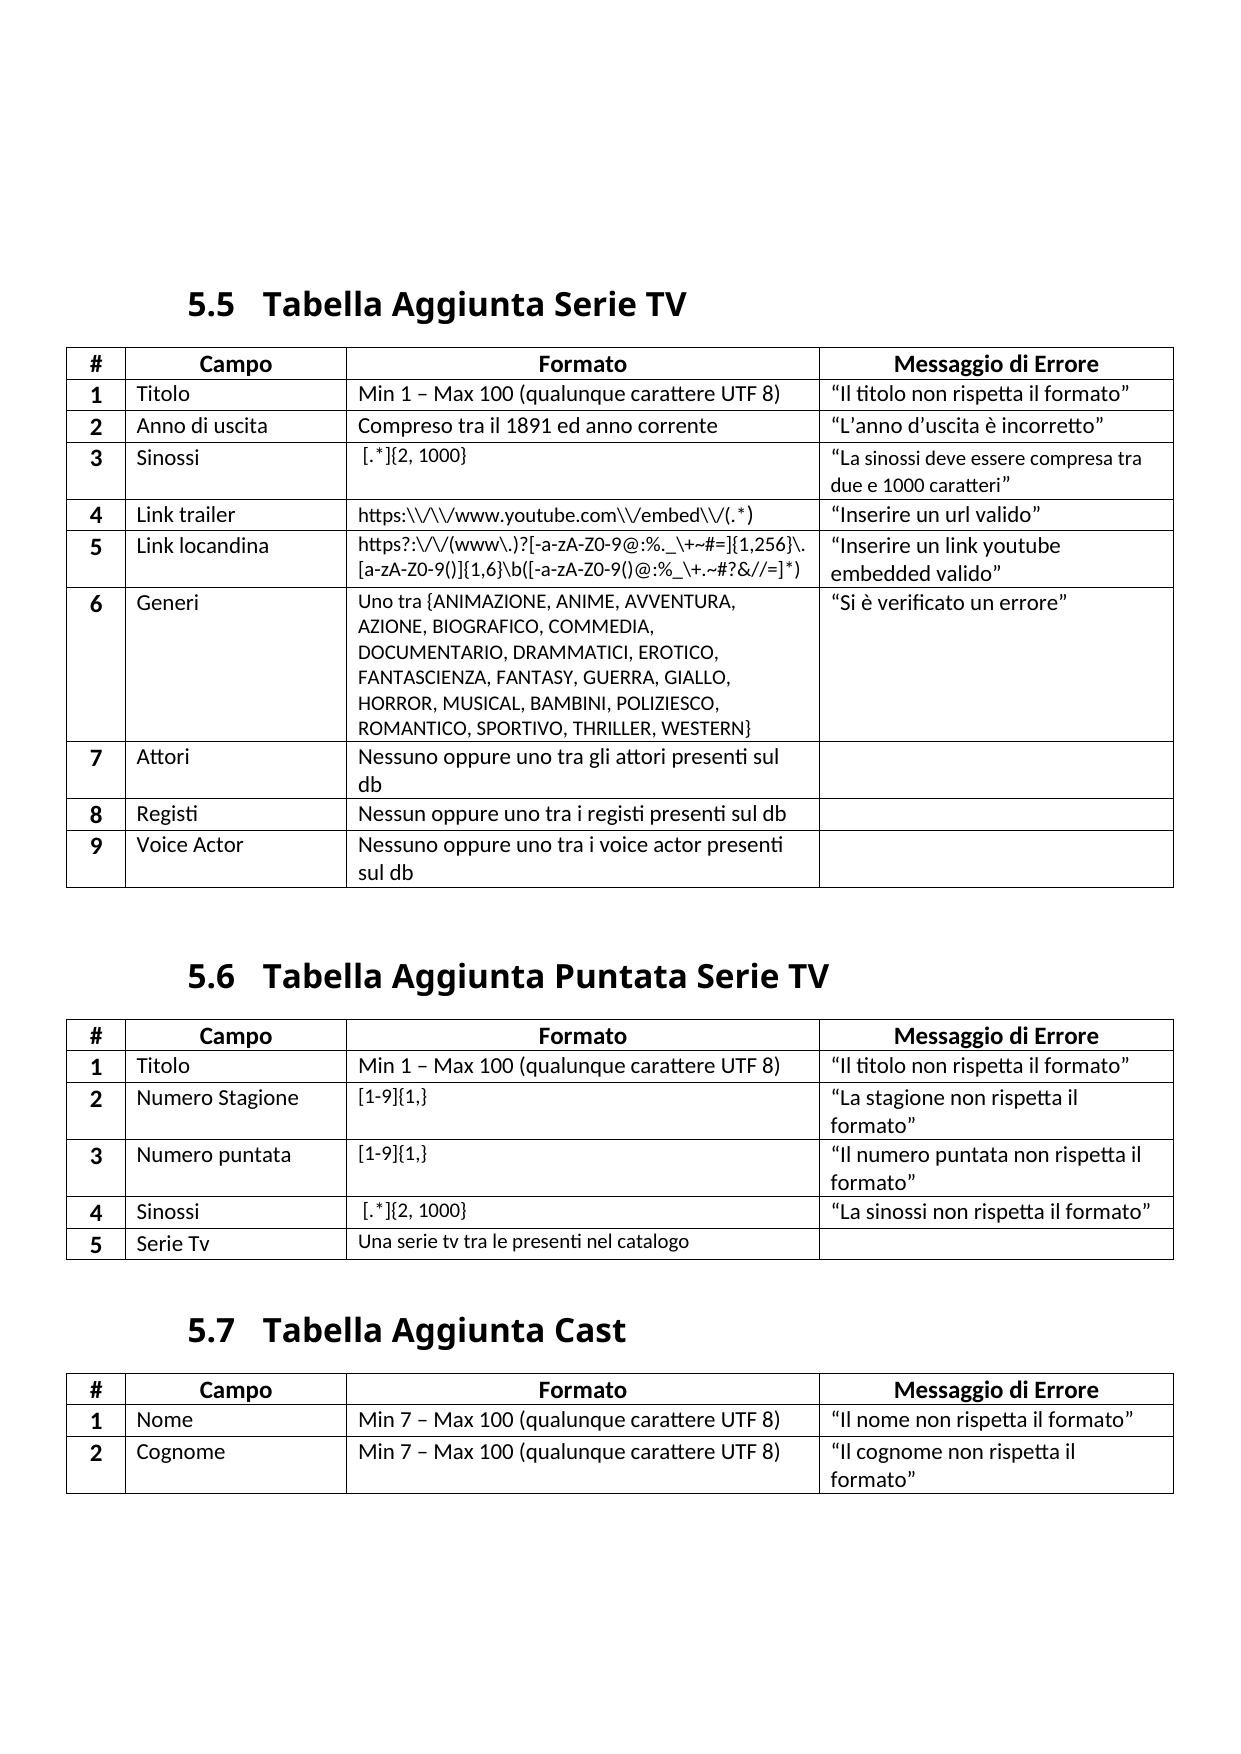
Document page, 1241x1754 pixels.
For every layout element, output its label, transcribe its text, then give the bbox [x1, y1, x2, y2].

table_cell Serie Tv [126, 1229, 346, 1259]
table_cell Min 1 – Max 100 (qualunque carattere UTF 8) [347, 1051, 819, 1082]
table_cell 2 [67, 1083, 125, 1139]
table_header Messaggio di Errore [820, 1020, 1173, 1050]
table_cell “Si è verificato un errore” [820, 588, 1173, 741]
table_cell Nome [126, 1405, 346, 1436]
table_cell 4 [67, 500, 125, 530]
table_cell https:\\/\\/www.youtube.com\\/embed\\/(.*) [347, 500, 819, 530]
table_header # [67, 1020, 125, 1050]
table_cell Nessuno oppure uno tra gli attori presenti sul db [347, 742, 819, 798]
table_cell 3 [67, 1140, 125, 1196]
table_cell “Il nome non rispetta il formato” [820, 1405, 1173, 1436]
table_header Campo [126, 1020, 346, 1050]
table_header Campo [126, 1374, 346, 1404]
table_cell “Inserire un link youtube embedded valido” [820, 531, 1173, 587]
table_cell [.*]{2, 1000} [347, 443, 819, 499]
table_cell Registi [126, 799, 346, 829]
table_cell [820, 831, 1173, 887]
table_cell “Il titolo non rispetta il formato” [820, 1051, 1173, 1082]
table_header Formato [347, 1020, 819, 1050]
table_header Messaggio di Errore [820, 348, 1173, 378]
table_cell 5 [67, 531, 125, 587]
table_cell Attori [126, 742, 346, 798]
table_cell Sinossi [126, 443, 346, 499]
table_cell 6 [67, 588, 125, 741]
table_cell “La sinossi deve essere compresa tra due e 1000 caratteri” [820, 443, 1173, 499]
table_cell [1-9]{1,} [347, 1083, 819, 1139]
table_cell 2 [67, 411, 125, 442]
table_cell [820, 742, 1173, 798]
table_cell “La stagione non rispetta il formato” [820, 1083, 1173, 1139]
table_cell “L’anno d’uscita è incorretto” [820, 411, 1173, 442]
table_cell 5 [67, 1229, 125, 1259]
table_cell Sinossi [126, 1197, 346, 1228]
table_cell 1 [67, 1051, 125, 1082]
table_cell 1 [67, 380, 125, 410]
table_cell [820, 799, 1173, 829]
table_cell [1-9]{1,} [347, 1140, 819, 1196]
table_cell Titolo [126, 1051, 346, 1082]
table_cell 4 [67, 1197, 125, 1228]
table_cell “Il cognome non rispetta il formato” [820, 1437, 1173, 1493]
table_cell 7 [67, 742, 125, 798]
table_header # [67, 1374, 125, 1404]
table_cell Min 1 – Max 100 (qualunque carattere UTF 8) [347, 380, 819, 410]
table_cell Uno tra {ANIMAZIONE, ANIME, AVVENTURA, AZIONE, BIOGRAFICO, COMMEDIA, DOCUMENTARIO, DRAMMATICI, EROTICO, FANTASCIENZA, FANTASY, GUERRA, GIALLO, HORROR, MUSICAL, BAMBINI, POLIZIESCO, ROMANTICO, SPORTIVO, THRILLER, WESTERN} [347, 588, 819, 741]
table_header Campo [126, 348, 346, 378]
table_cell Link trailer [126, 500, 346, 530]
table_cell 2 [67, 1437, 125, 1493]
list Tabella Aggiunta Cast [187, 1307, 1090, 1353]
table_header Messaggio di Errore [820, 1374, 1173, 1404]
table_header # [67, 348, 125, 378]
table_cell Anno di uscita [126, 411, 346, 442]
table_cell Titolo [126, 380, 346, 410]
table_cell “Il titolo non rispetta il formato” [820, 380, 1173, 410]
table_cell https?:\/\/(www\.)?[-a-zA-Z0-9@:%._\+~#=]{1,256}\.[a-zA-Z0-9()]{1,6}\b([-a-zA-Z0-9()@:%_\+.~#?&//=]*) [347, 531, 819, 587]
table_cell 1 [67, 1405, 125, 1436]
table_cell 8 [67, 799, 125, 829]
table_cell “La sinossi non rispetta il formato” [820, 1197, 1173, 1228]
list Tabella Aggiunta Puntata Serie TV [187, 953, 1090, 999]
table_cell Numero puntata [126, 1140, 346, 1196]
table_cell Cognome [126, 1437, 346, 1493]
table_cell Generi [126, 588, 346, 741]
table_cell Voice Actor [126, 831, 346, 887]
table_cell Compreso tra il 1891 ed anno corrente [347, 411, 819, 442]
table_cell [820, 1229, 1173, 1259]
table_cell Nessun oppure uno tra i registi presenti sul db [347, 799, 819, 829]
table_cell Link locandina [126, 531, 346, 587]
table_header Formato [347, 348, 819, 378]
table_cell [.*]{2, 1000} [347, 1197, 819, 1228]
table_cell Min 7 – Max 100 (qualunque carattere UTF 8) [347, 1437, 819, 1493]
table_cell Una serie tv tra le presenti nel catalogo [347, 1229, 819, 1259]
table_cell 3 [67, 443, 125, 499]
table_header Formato [347, 1374, 819, 1404]
table_cell 9 [67, 831, 125, 887]
table_cell “Inserire un url valido” [820, 500, 1173, 530]
table_cell Numero Stagione [126, 1083, 346, 1139]
table_cell “Il numero puntata non rispetta il formato” [820, 1140, 1173, 1196]
table_cell Min 7 – Max 100 (qualunque carattere UTF 8) [347, 1405, 819, 1436]
list Tabella Aggiunta Serie TV [187, 281, 1090, 327]
table_cell Nessuno oppure uno tra i voice actor presenti sul db [347, 831, 819, 887]
